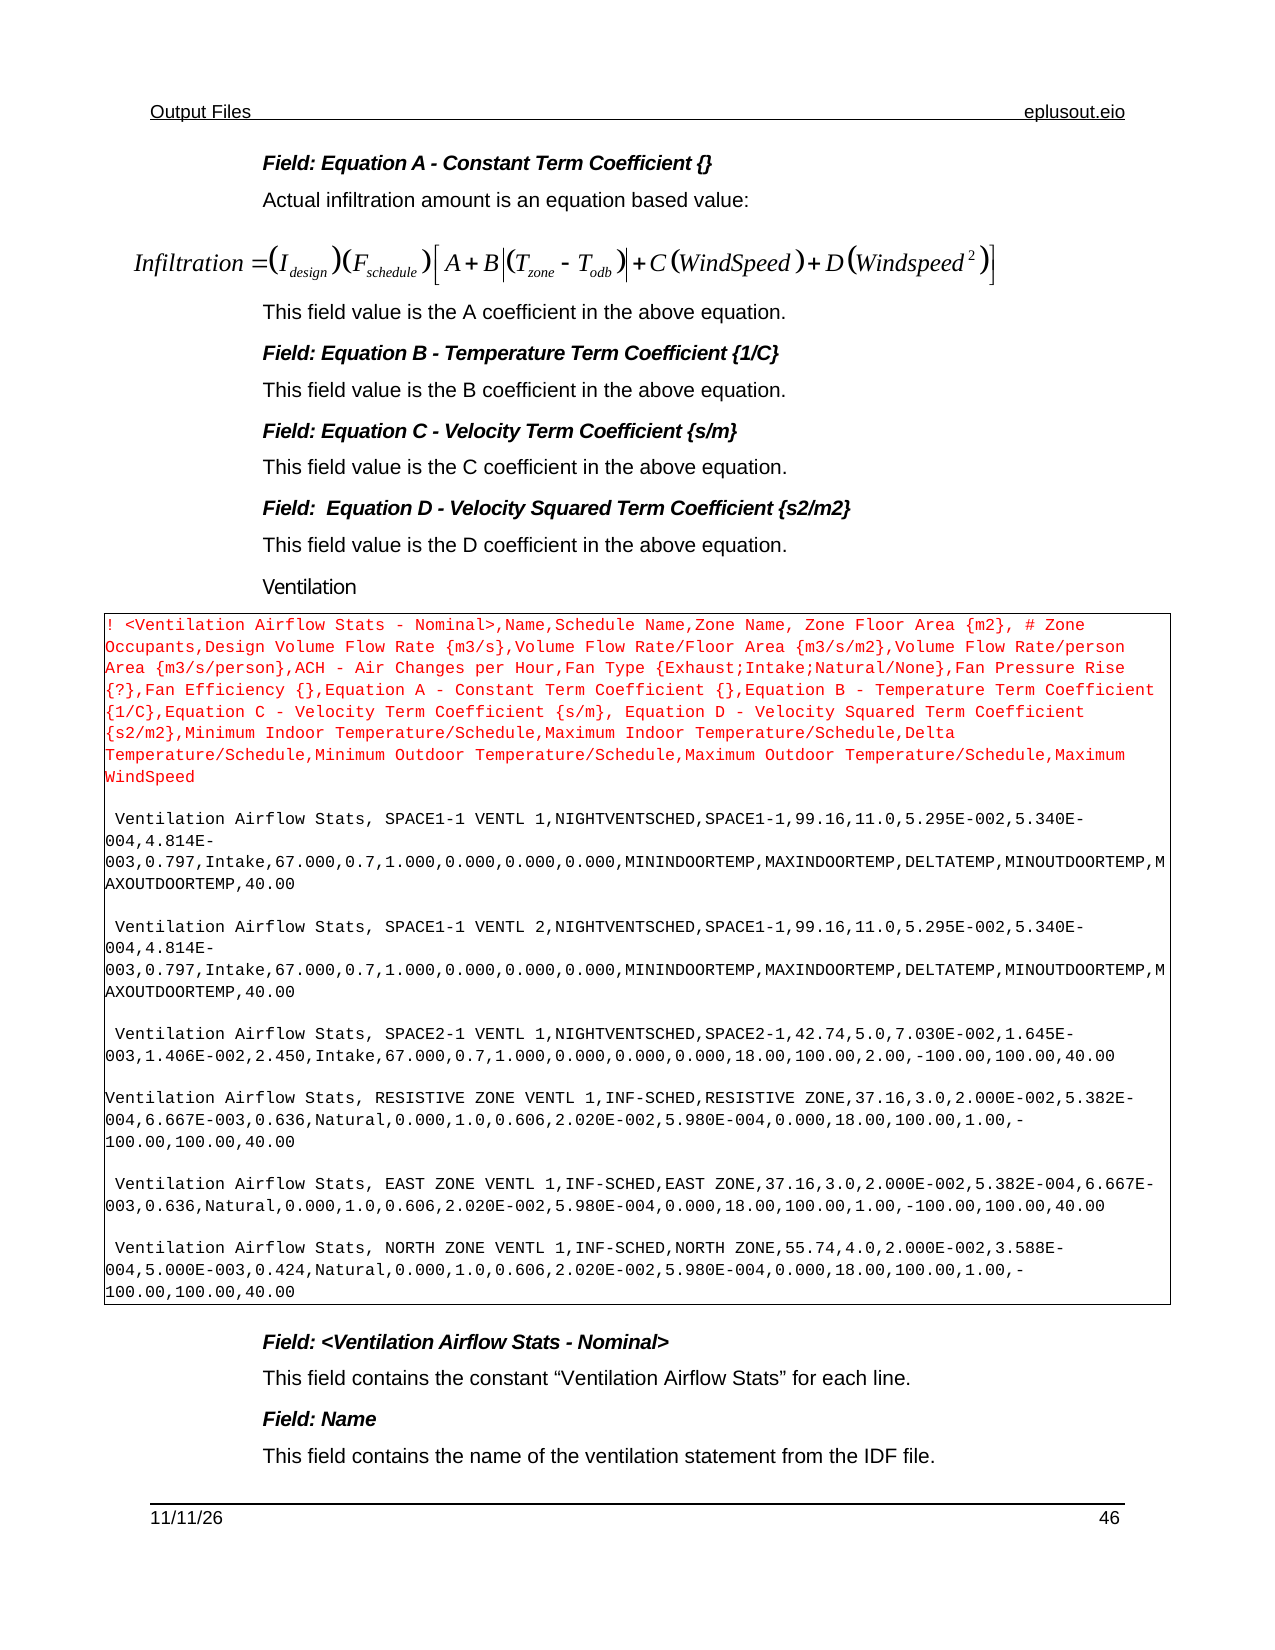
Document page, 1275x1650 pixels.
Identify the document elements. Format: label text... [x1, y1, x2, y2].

text Ventilation Airflow Stats, SPACE1-1 VENTL 1,NIGHTVENTSCHED,SPACE1-1,99.16,11.0,5.295E-002,5.340E-004,4.814E-003,0.797,Intake,67.000,0.7,1.000,0.000,0.000,0.000,MININDOORTEMP,MAXINDOORTEMP,DELTATEMP,MINOUTDOORTEMP,MAXOUTDOORTEMP,40.00 [105, 807, 1170, 894]
subtitle Field: Name [262, 1406, 1125, 1431]
subtitle Field: Equation C - Velocity Term Coefficient {s/m} [262, 417, 1125, 442]
subtitle Field: <Ventilation Airflow Stats - Nominal> [262, 1329, 1125, 1354]
text This field value is the A coefficient in the above equation. [262, 300, 1125, 324]
text This field contains the name of the ventilation statement from the IDF file. [262, 1444, 1125, 1468]
subtitle Field: Equation D - Velocity Squared Term Coefficient {s2/m2} [262, 495, 1125, 520]
text Actual infiltration amount is an equation based value: [262, 187, 1125, 211]
subtitle Ventilation [262, 572, 1125, 601]
text This field contains the constant “Ventilation Airflow Stats” for each line. [262, 1366, 1125, 1390]
text Ventilation Airflow Stats, RESISTIVE ZONE VENTL 1,INF-SCHED,RESISTIVE ZONE,37.16,3.0,2.000E-002,5.382E-004,6.667E-003,0.636,Natural,0.000,1.0,0.606,2.020E-002,5.980E-004,0.000,18.00,100.00,1.00,-100.00,100.00,40.00 [105, 1087, 1170, 1152]
text Ventilation Airflow Stats, SPACE1-1 VENTL 2,NIGHTVENTSCHED,SPACE1-1,99.16,11.0,5.295E-002,5.340E-004,4.814E-003,0.797,Intake,67.000,0.7,1.000,0.000,0.000,0.000,MININDOORTEMP,MAXINDOORTEMP,DELTATEMP,MINOUTDOORTEMP,MAXOUTDOORTEMP,40.00 [105, 915, 1170, 1002]
text Ventilation Airflow Stats, NORTH ZONE VENTL 1,INF-SCHED,NORTH ZONE,55.74,4.0,2.000E-002,3.588E-004,5.000E-003,0.424,Natural,0.000,1.0,0.606,2.020E-002,5.980E-004,0.000,18.00,100.00,1.00,-100.00,100.00,40.00 [105, 1237, 1170, 1304]
text This field value is the C coefficient in the above equation. [262, 455, 1125, 479]
text This field value is the B coefficient in the above equation. [262, 377, 1125, 401]
text ! <Ventilation Airflow Stats - Nominal>,Name,Schedule Name,Zone Name, Zone Floor Area {m2}, # Zone Occupants,Design Volume Flow Rate {m3/s},Volume Flow Rate/Floor Area {m3/s/m2},Volume Flow Rate/person Area {m3/s/person},ACH - Air Changes per Hour,Fan Type {Exhaust;Intake;Natural/None},Fan Pressure Rise {?},Fan Efficiency {},Equation A - Constant Term Coefficient {},Equation B - Temperature Term Coefficient {1/C},Equation C - Velocity Term Coefficient {s/m}, Equation D - Velocity Squared Term Coefficient {s2/m2},Minimum Indoor Temperature/Schedule,Maximum Indoor Temperature/Schedule,Delta Temperature/Schedule,Minimum Outdoor Temperature/Schedule,Maximum Outdoor Temperature/Schedule,Maximum WindSpeed [105, 614, 1170, 787]
text Ventilation Airflow Stats, SPACE2-1 VENTL 1,NIGHTVENTSCHED,SPACE2-1,42.74,5.0,7.030E-002,1.645E-003,1.406E-002,2.450,Intake,67.000,0.7,1.000,0.000,0.000,0.000,18.00,100.00,2.00,-100.00,100.00,40.00 [105, 1022, 1170, 1066]
subtitle Field: Equation A - Constant Term Coefficient {} [262, 150, 1125, 175]
subtitle Field: Equation B - Temperature Term Coefficient {1/C} [262, 340, 1125, 365]
text This field value is the D coefficient in the above equation. [262, 532, 1125, 556]
text Ventilation Airflow Stats, EAST ZONE VENTL 1,INF-SCHED,EAST ZONE,37.16,3.0,2.000E-002,5.382E-004,6.667E-003,0.636,Natural,0.000,1.0,0.606,2.020E-002,5.980E-004,0.000,18.00,100.00,1.00,-100.00,100.00,40.00 [105, 1172, 1170, 1216]
